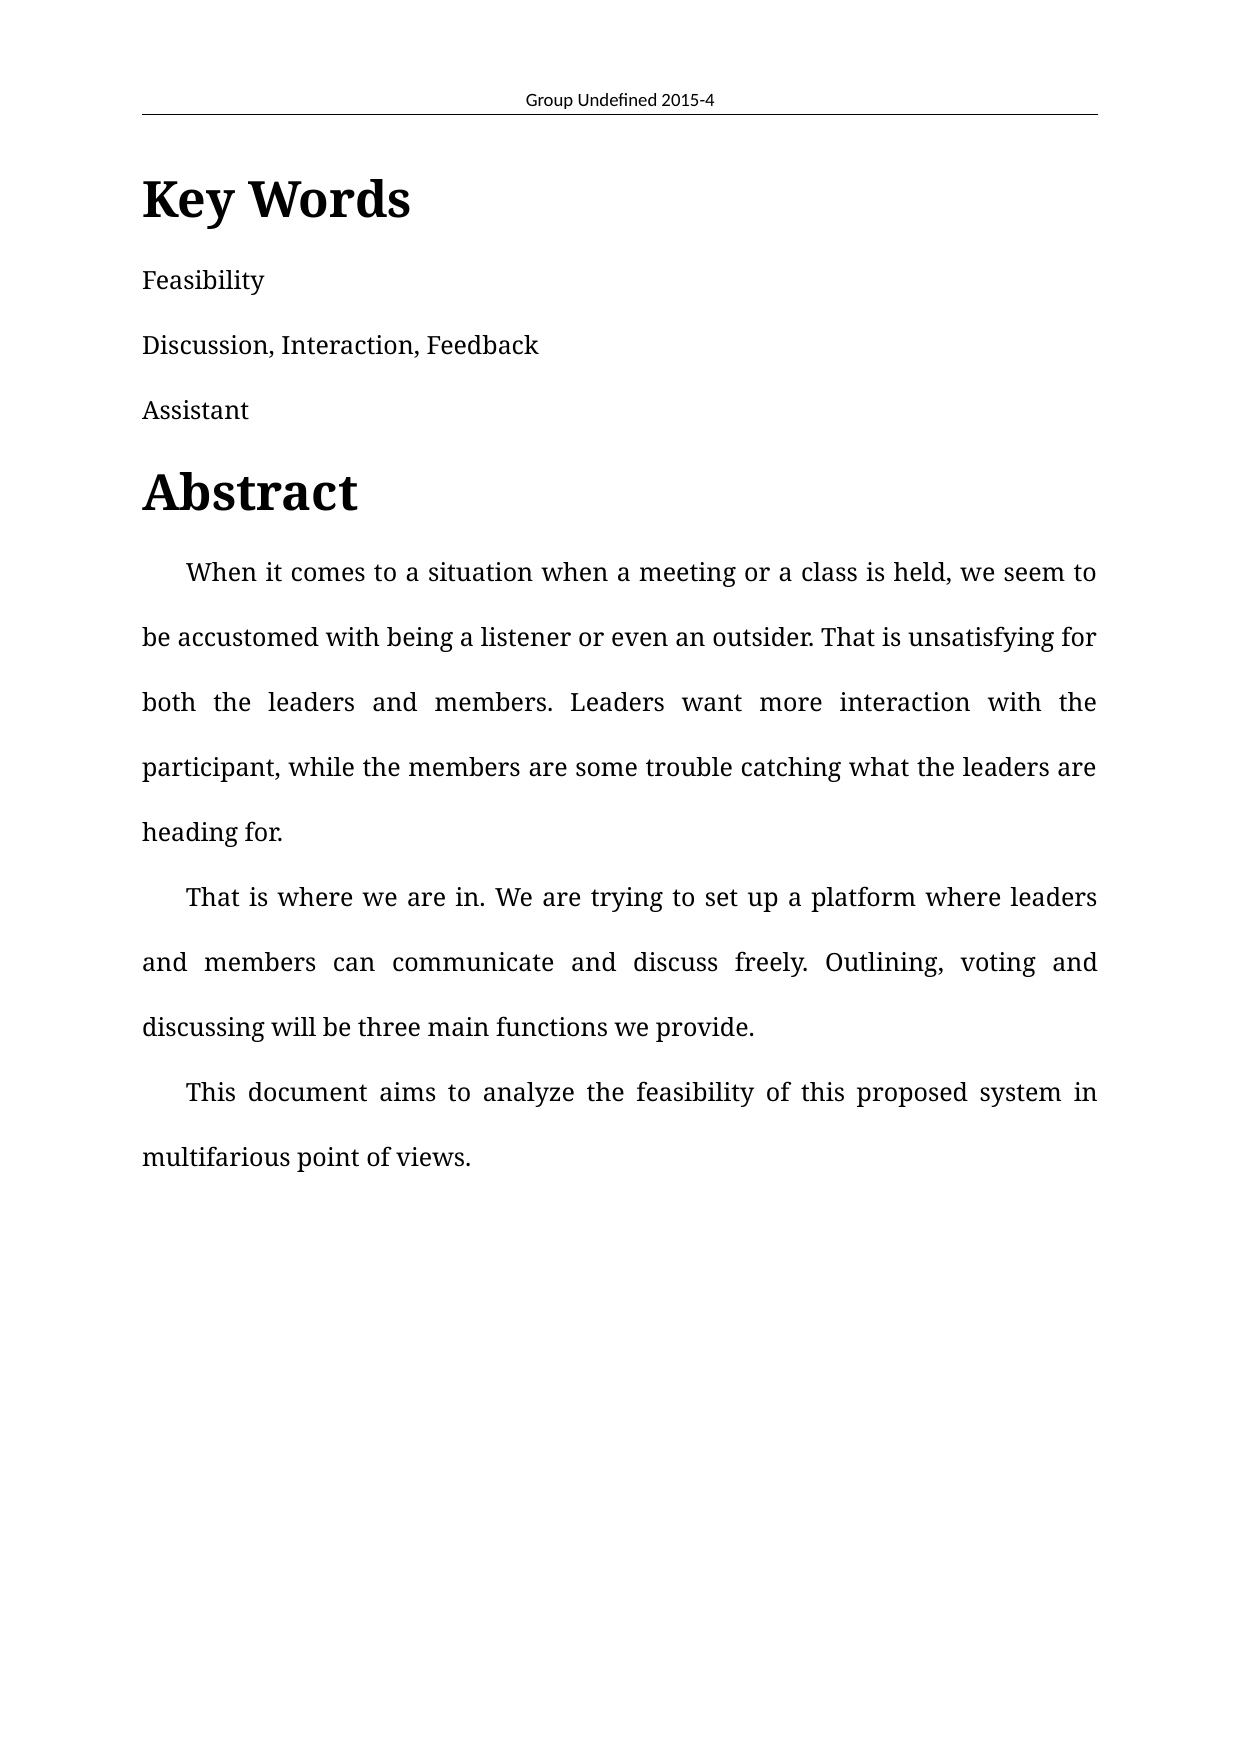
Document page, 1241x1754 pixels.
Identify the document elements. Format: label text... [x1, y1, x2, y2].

text Discussion, Interaction, Feedback [142, 312, 1098, 377]
text Feasibility [142, 247, 1098, 312]
text When it comes to a situation when a meeting or a class is held, we seem to be accustomed with being a listener or even an outsider. That is unsatisfying for both the leaders and members. Leaders want more interaction with the participant, while the members are some trouble catching what the leaders are heading for. [142, 539, 1098, 864]
text That is where we are in. We are trying to set up a platform where leaders and members can communicate and discuss freely. Outlining, voting and discussing will be three main functions we provide. [142, 864, 1098, 1059]
text Key Words [142, 149, 1098, 247]
text Assistant [142, 377, 1098, 442]
text This document aims to analyze the feasibility of this proposed system in multifarious point of views. [142, 1059, 1098, 1189]
text Abstract [142, 442, 1098, 539]
